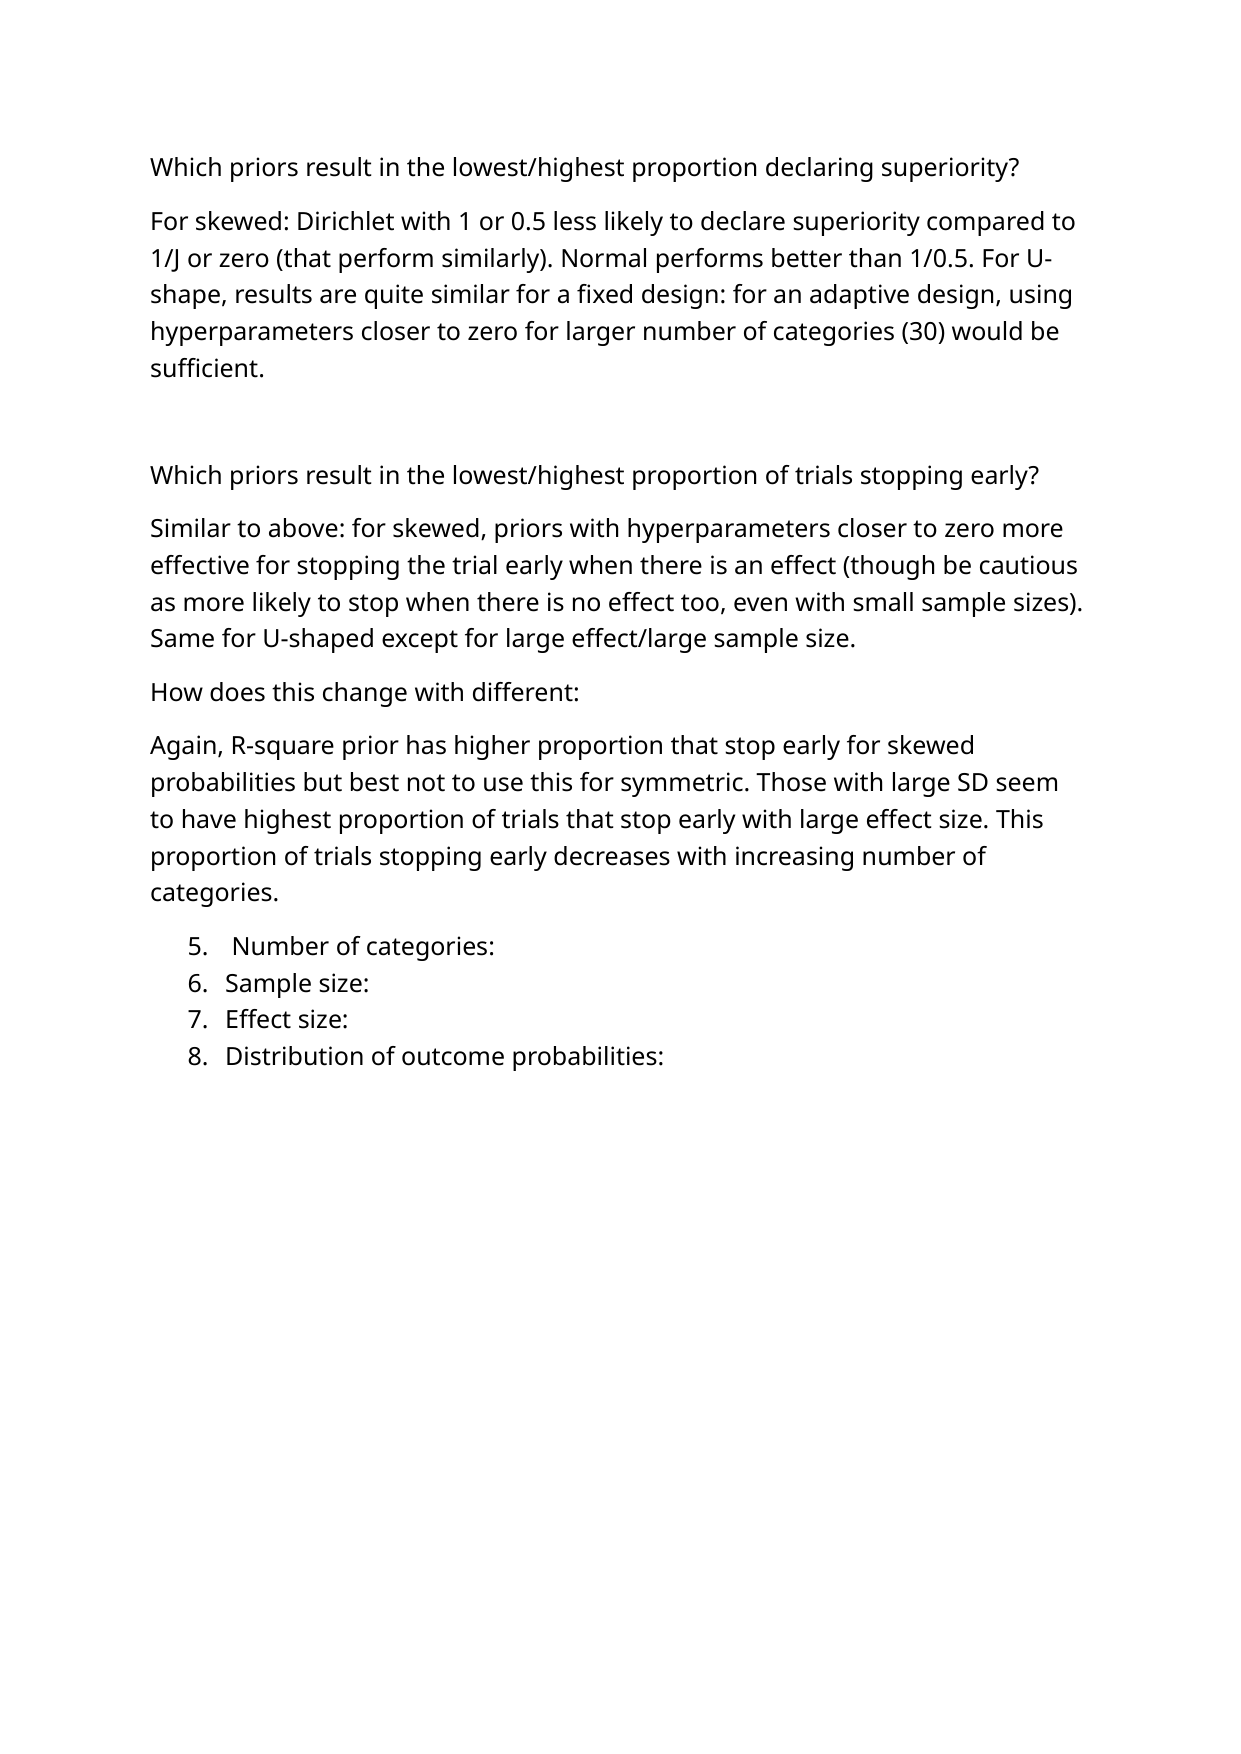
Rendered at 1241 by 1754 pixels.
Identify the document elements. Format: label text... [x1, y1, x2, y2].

text How does this change with different: [150, 674, 1090, 709]
text Similar to above: for skewed, priors with hyperparameters closer to zero more effective for stopping the trial early when there is an effect (though be cautious as more likely to stop when there is no effect too, even with small sample sizes). Same for U-shaped except for large effect/large sample size. [150, 511, 1090, 655]
text Which priors result in the lowest/highest proportion declaring superiority? [150, 150, 1090, 184]
text Which priors result in the lowest/highest proportion of trials stopping early? [150, 457, 1090, 491]
list Distribution of outcome probabilities: [187, 1039, 1090, 1073]
list Effect size: [187, 1002, 1090, 1036]
text Again, R-square prior has higher proportion that stop early for skewed probabilities but best not to use this for symmetric. Those with large SD seem to have highest proportion of trials that stop early with large effect size. This proportion of trials stopping early decreases with increasing number of categories. [150, 728, 1090, 909]
list Number of categories: [187, 928, 1090, 963]
text For skewed: Dirichlet with 1 or 0.5 less likely to declare superiority compared to 1/J or zero (that perform similarly). Normal performs better than 1/0.5. For U-shape, results are quite similar for a fixed design: for an adaptive design, using hyperparameters closer to zero for larger number of categories (30) would be sufficient. [150, 203, 1090, 384]
list Sample size: [187, 965, 1090, 999]
